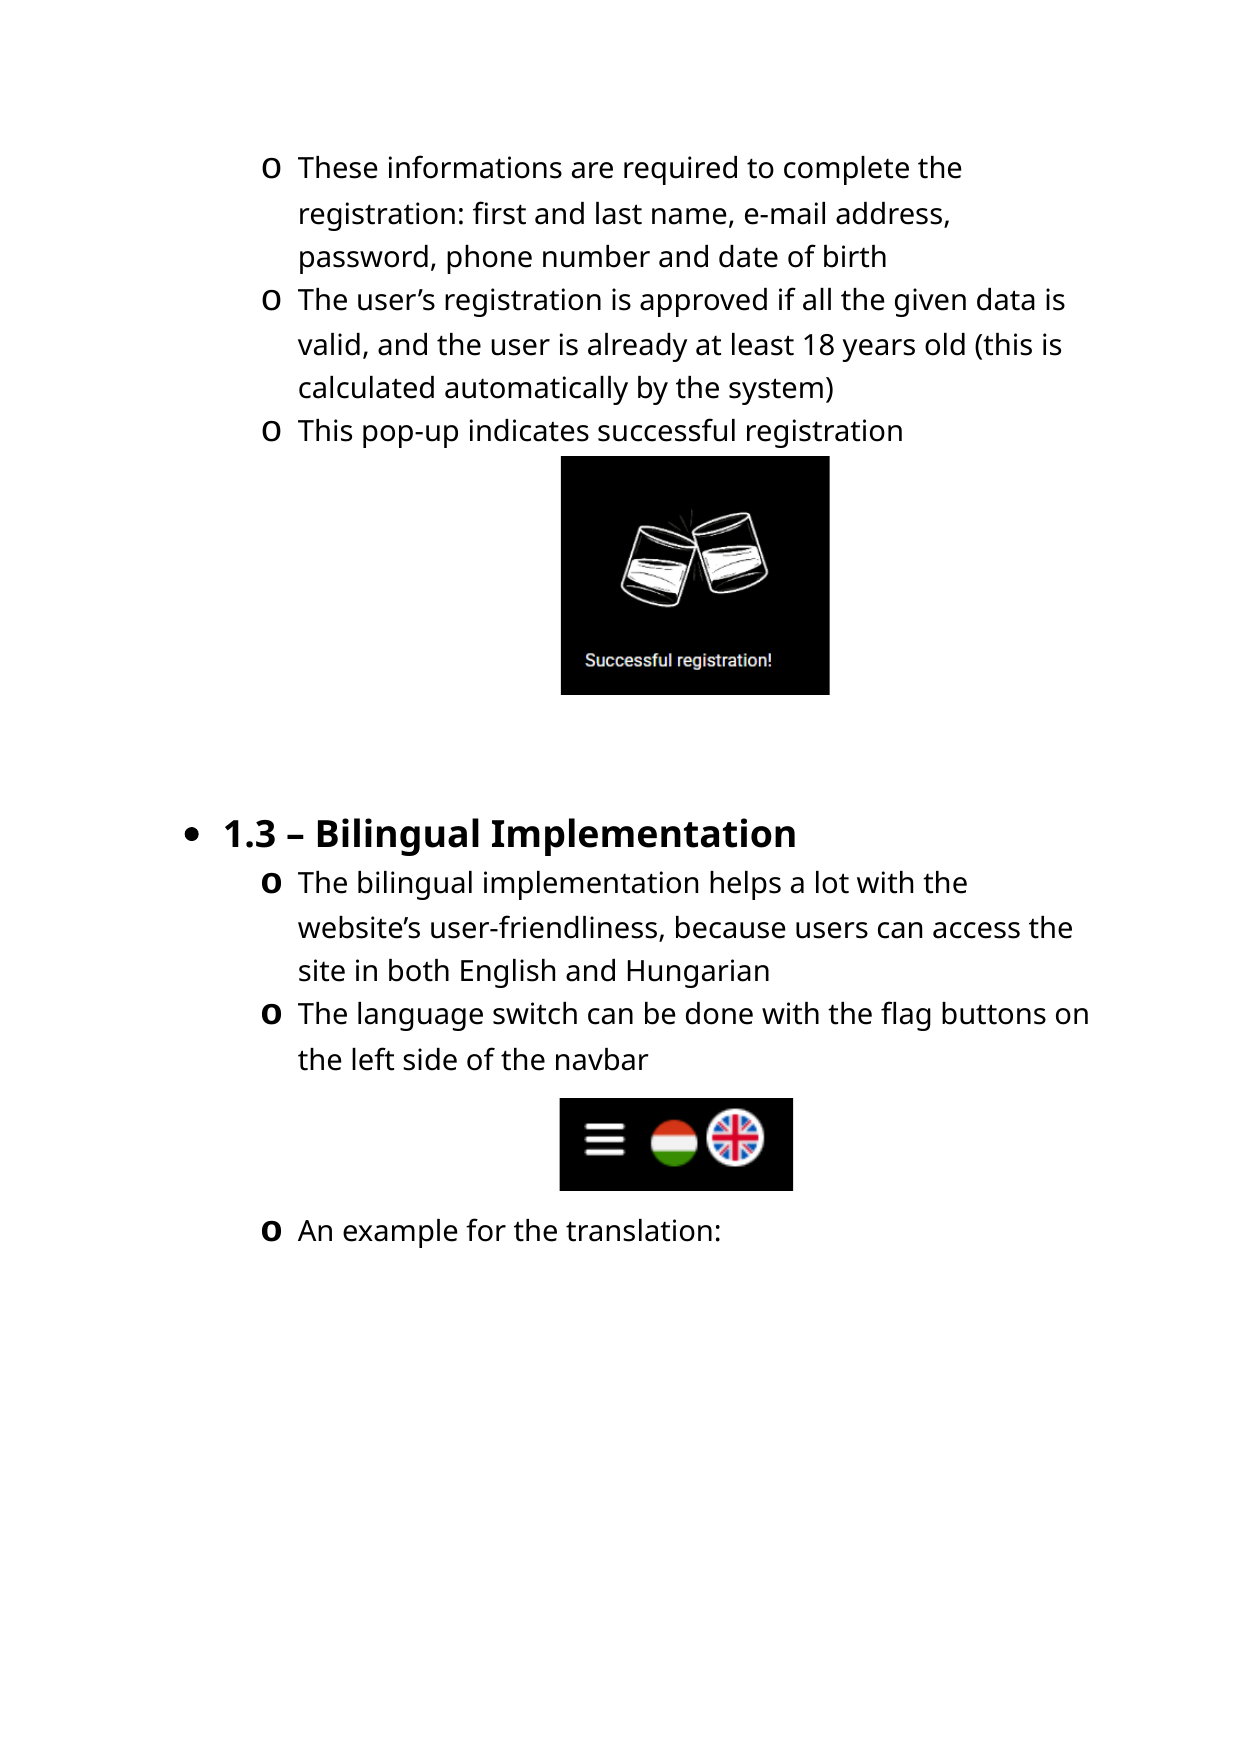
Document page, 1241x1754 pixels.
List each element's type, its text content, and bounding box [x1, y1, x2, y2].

list These informations are required to complete the registration: first and last name, e-mail address, password, phone number and date of birth [260, 148, 1093, 276]
list This pop-up indicates successful registration [260, 410, 1093, 453]
picture [559, 1098, 794, 1191]
list The user’s registration is approved if all the given data is valid, and the user is already at least 18 years old (this is calculated automatically by the system) [260, 279, 1093, 407]
list The bilingual implementation helps a lot with the website’s user-friendliness, because users can access the site in both English and Hungarian [260, 862, 1093, 990]
list An example for the translation: [260, 1210, 1093, 1252]
list 1.3 – Bilingual Implementation [185, 807, 1093, 858]
picture [560, 456, 830, 695]
list The language switch can be done with the flag buttons on the left side of the navbar [260, 993, 1093, 1079]
